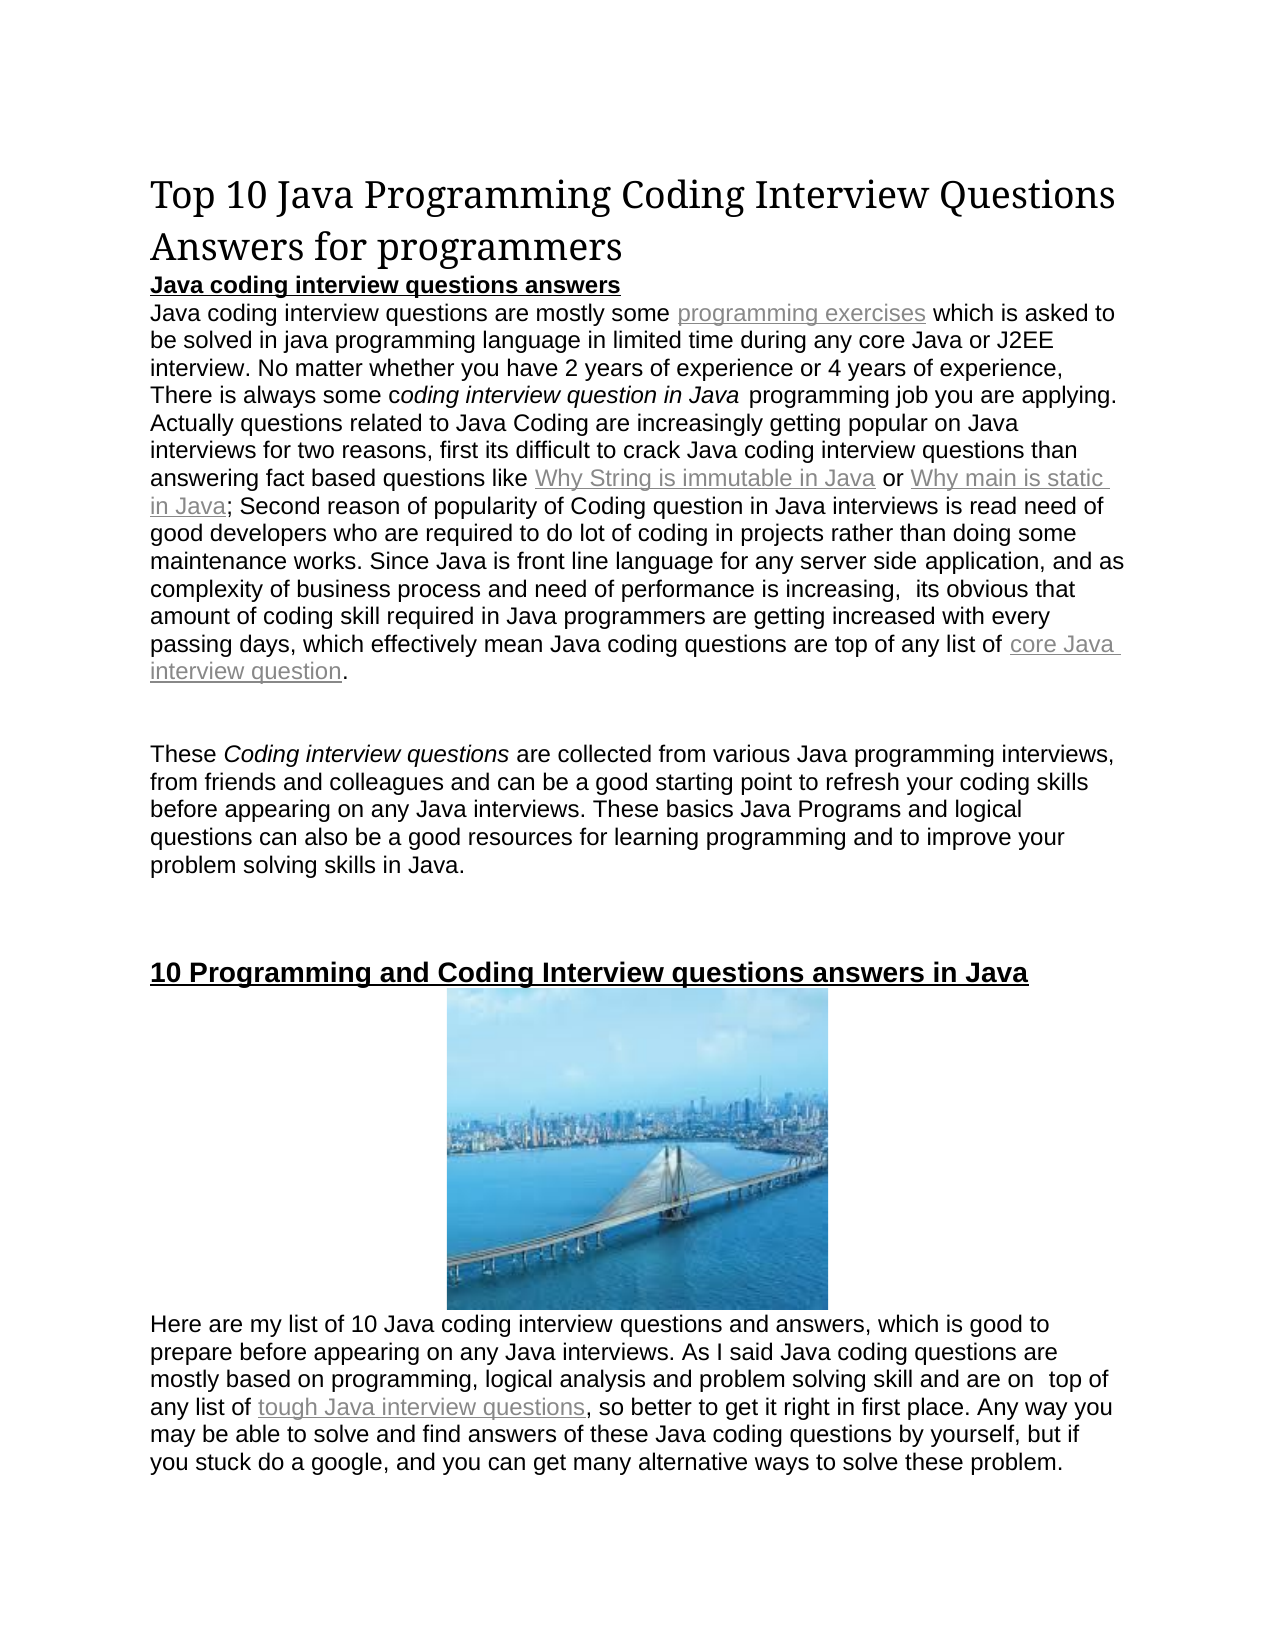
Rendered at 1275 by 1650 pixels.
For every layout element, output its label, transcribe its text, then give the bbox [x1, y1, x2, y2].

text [150, 1310, 1125, 1476]
picture [446, 988, 829, 1310]
text Java coding interview questions answers Java coding interview questions are mostly some programming exercises which is asked to be solved in java programming language in limited time during any core Java or J2EE interview. No matter whether you have 2 years of experience or 4 years of experience, There is always some coding interview question in Java programming job you are applying. Actually questions related to Java Coding are increasingly getting popular on Java interviews for two reasons, first its difficult to crack Java coding interview questions than answering fact based questions like Why String is immutable in Java or Why main is static in Java; Second reason of popularity of Coding question in Java interviews is read need of good developers who are required to do lot of coding in projects rather than doing some maintenance works. Since Java is front line language for any server side application, and as complexity of business process and need of performance is increasing, its obvious that amount of coding skill required in Java programmers are getting increased with every passing days, which effectively mean Java coding questions are top of any list of core Java interview question. These Coding interview questions are collected from various Java programming interviews, from friends and colleagues and can be a good starting point to refresh your coding skills before appearing on any Java interviews. These basics Java Programs and logical questions can also be a good resources for learning programming and to improve your problem solving skills in Java. [150, 271, 1125, 878]
text 10 Programming and Coding Interview questions answers in Java [150, 956, 1125, 988]
text Top 10 Java Programming Coding Interview Questions Answers for programmers [150, 169, 1125, 271]
